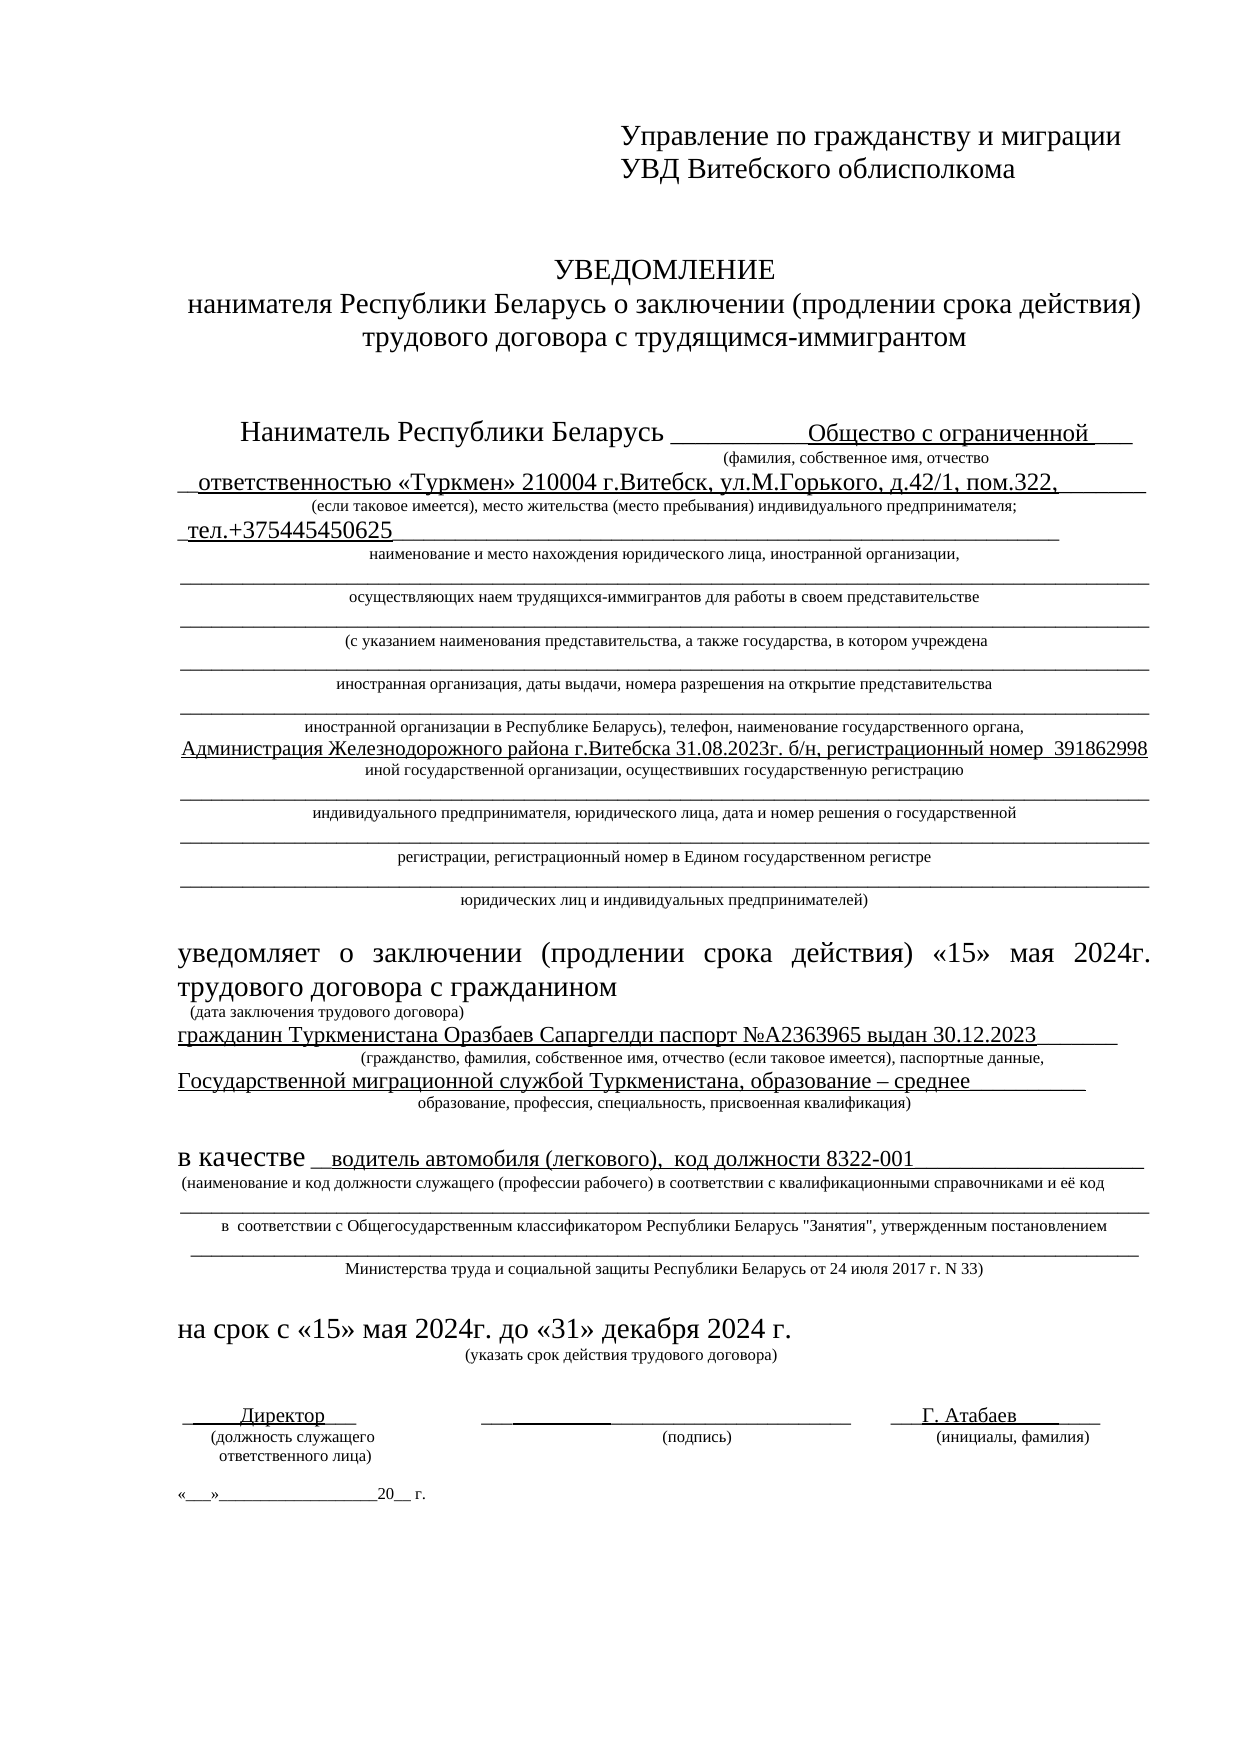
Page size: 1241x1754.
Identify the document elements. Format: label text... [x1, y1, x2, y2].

text юридических лиц и индивидуальных предпринимателей) [177, 890, 1152, 909]
text Управление по гражданству и миграции [620, 118, 1152, 152]
text (если таковое имеется), место жительства (место пребывания) индивидуального предпринимателя; [177, 496, 1152, 515]
text _____________________________________________________________________________________________ [177, 779, 1152, 803]
text (дата заключения трудового договора) [177, 1002, 1152, 1021]
text индивидуального предпринимателя, юридического лица, дата и номер решения о государственной [177, 803, 1152, 822]
text (с указанием наименования представительства, а также государства, в котором учреждена [177, 630, 1152, 649]
text уведомляет о заключении (продлении срока действия) «15» мая 2024г. трудового договора с гражданином [177, 935, 1152, 1002]
text осуществляющих наем трудящихся-иммигрантов для работы в своем представительстве [177, 587, 1152, 606]
text иной государственной организации, осуществивших государственную регистрацию [177, 760, 1152, 779]
text (указать срок действия трудового договора) [177, 1345, 1152, 1364]
text регистрации, регистрационный номер в Едином государственном регистре [177, 846, 1152, 866]
text _ Директор___ ___ _______________________ ___Г. Атабаев ____ [177, 1403, 1152, 1427]
text _____________________________________________________________________________________________ [177, 649, 1152, 673]
text _____________________________________________________________________________________________ [177, 1192, 1152, 1216]
text Государственной миграционной службой Туркменистана, образование – среднее__________ [177, 1067, 1152, 1093]
text _____________________________________________________________________________________________ [177, 693, 1152, 717]
text _____________________________________________________________________________________________ [177, 866, 1152, 890]
text в качестве __водитель автомобиля (легкового), код должности 8322-001____________________ [177, 1139, 1152, 1172]
text ___________________________________________________________________________________________ [177, 1235, 1152, 1259]
text Администрация Железнодорожного района г.Витебска 31.08.2023г. б/н, регистрационный номер 391862998 [177, 736, 1152, 760]
text гражданин Туркменистана Оразбаев Сапаргелди паспорт №А2363965 выдан 30.12.2023_______ [177, 1021, 1152, 1048]
text (должность служащего (подпись) (инициалы, фамилия) [177, 1427, 1152, 1446]
text ответственного лица) [177, 1446, 1152, 1465]
text _____________________________________________________________________________________________ [177, 606, 1152, 630]
text Наниматель Республики Беларусь ___________Общество с ограниченной ___ [177, 414, 1152, 448]
text _____________________________________________________________________________________________ [177, 822, 1152, 846]
text на срок с «15» мая 2024г. до «31» декабря 2024 г. [177, 1312, 1152, 1345]
text УВЕДОМЛЕНИЕ [177, 252, 1152, 286]
text нанимателя Республики Беларусь о заключении (продлении срока действия) трудового договора с трудящимся-иммигрантом [177, 286, 1152, 353]
text иностранная организация, даты выдачи, номера разрешения на открытие представительства [177, 673, 1152, 693]
text в соответствии с Общегосударственным классификатором Республики Беларусь "Занятия", утвержденным постановлением [177, 1216, 1152, 1235]
text «___»___________________20__ г. [177, 1484, 1152, 1503]
text иностранной организации в Республике Беларусь), телефон, наименование государственного органа, [177, 717, 1152, 736]
text _____________________________________________________________________________________________ [177, 563, 1152, 587]
text Министерства труда и социальной защиты Республики Беларусь от 24 июля . N 33) [177, 1259, 1152, 1278]
text (наименование и код должности служащего (профессии рабочего) в соответствии с квалификационными справочниками и её код [177, 1172, 1152, 1192]
text (фамилия, собственное имя, отчество [177, 448, 1152, 467]
text _тел.+375445450625________________________________________________________________ [177, 515, 1152, 544]
text образование, профессия, специальность, присвоенная квалификация) [177, 1093, 1152, 1112]
text __ответственностью «Туркмен» 210004 г.Витебск, ул.М.Горького, д.42/1, пом.322,_______ [177, 467, 1152, 496]
text (гражданство, фамилия, собственное имя, отчество (если таковое имеется), паспортные данные, [177, 1048, 1152, 1067]
text УВД Витебского облисполкома [620, 152, 1152, 185]
text наименование и место нахождения юридического лица, иностранной организации, [177, 544, 1152, 563]
